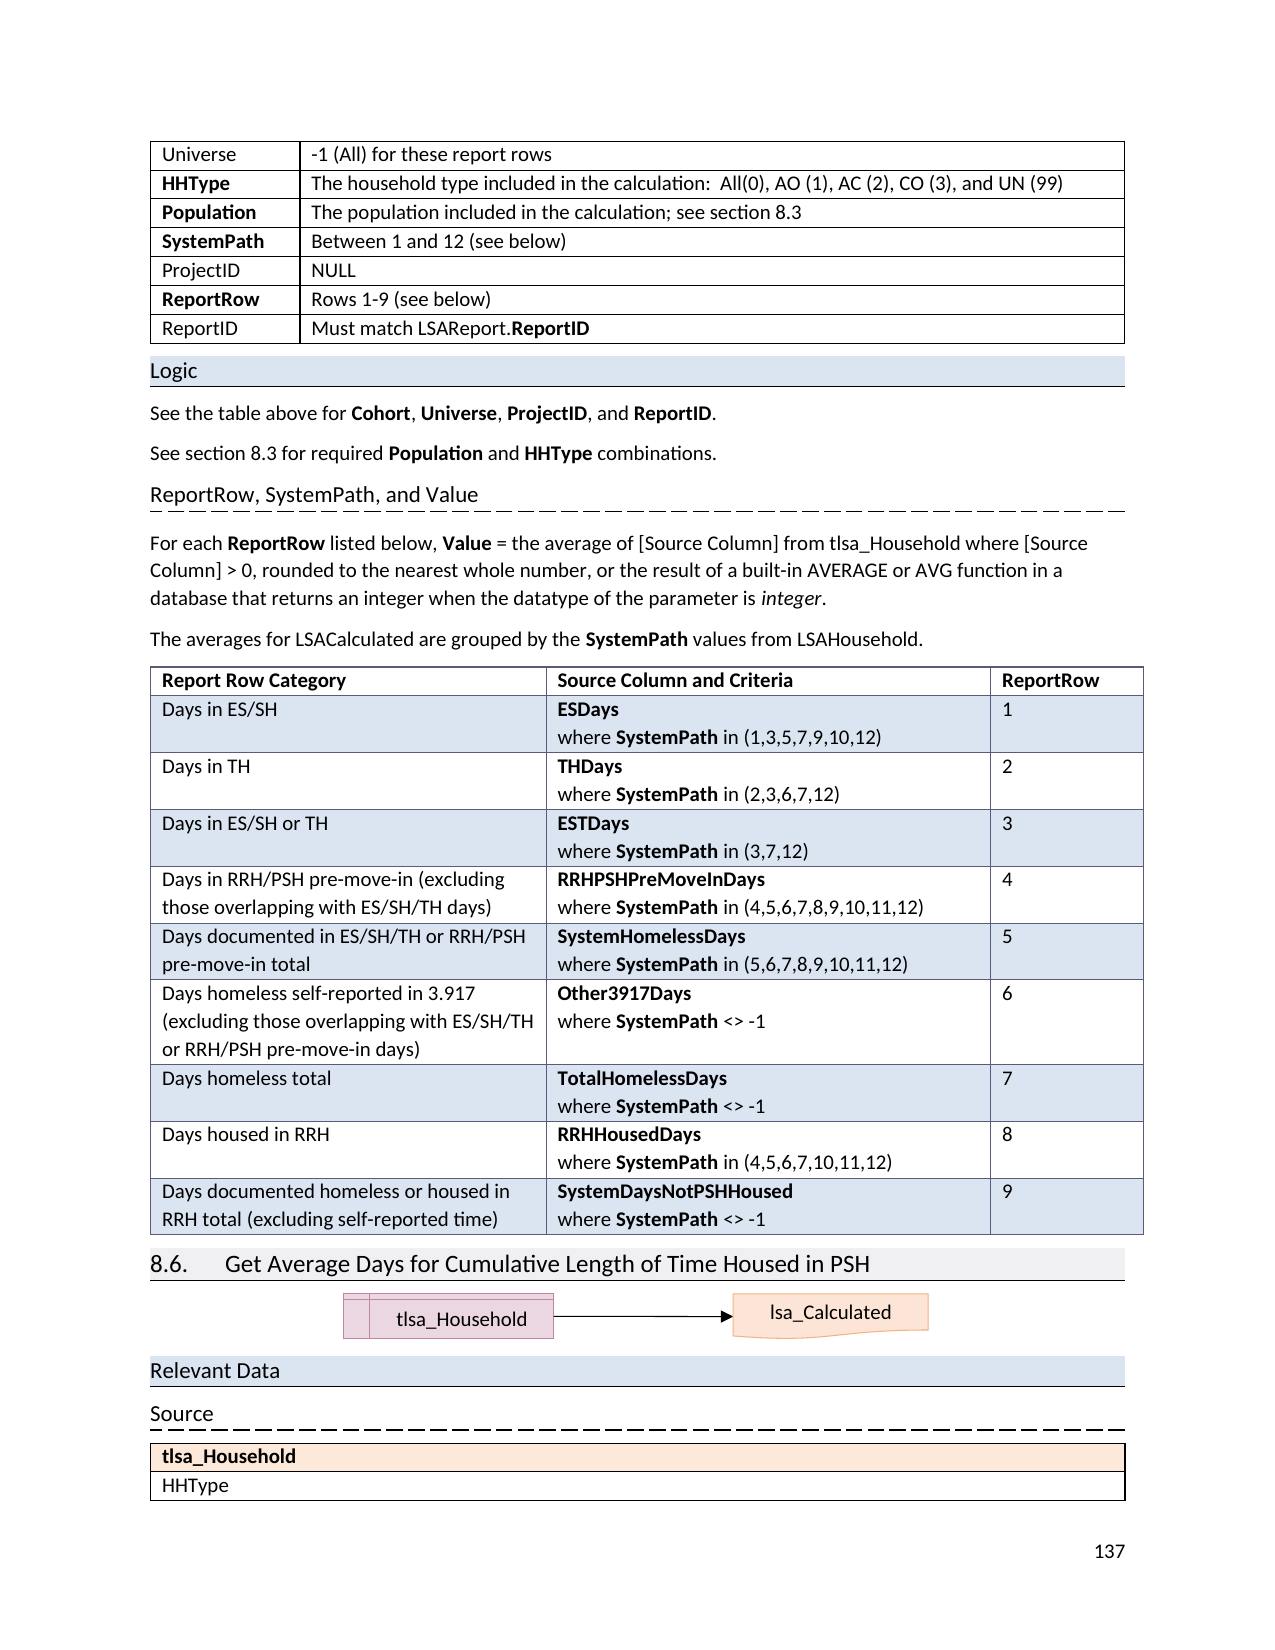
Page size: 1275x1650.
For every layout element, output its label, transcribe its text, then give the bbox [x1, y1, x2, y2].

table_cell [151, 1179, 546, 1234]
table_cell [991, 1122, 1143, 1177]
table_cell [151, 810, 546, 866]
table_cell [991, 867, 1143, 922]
subtitle Relevant Data [150, 1356, 1125, 1386]
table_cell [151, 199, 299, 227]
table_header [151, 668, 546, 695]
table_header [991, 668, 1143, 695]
text For each ReportRow listed below, Value = the average of [Source Column] from tlsa_Household where [Source Column] > 0, rounded to the nearest whole number, or the result of a built-in AVERAGE or AVG function in a database that returns an integer when the datatype of the parameter is integer. [150, 530, 1125, 611]
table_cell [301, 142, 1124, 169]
subtitle Logic [150, 356, 1125, 386]
text See the table above for Cohort, Universe, ProjectID, and ReportID. [150, 400, 1125, 425]
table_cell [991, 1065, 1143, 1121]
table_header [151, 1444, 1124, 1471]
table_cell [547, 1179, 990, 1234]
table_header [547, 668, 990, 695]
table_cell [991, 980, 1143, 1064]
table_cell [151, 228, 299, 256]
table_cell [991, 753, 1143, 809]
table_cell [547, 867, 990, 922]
subtitle Get Average Days for Cumulative Length of Time Housed in PSH [150, 1248, 1125, 1280]
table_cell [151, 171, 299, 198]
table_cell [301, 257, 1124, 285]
subtitle ReportRow, SystemPath, and Value [150, 481, 1125, 512]
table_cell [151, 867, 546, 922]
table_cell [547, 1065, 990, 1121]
text The averages for LSACalculated are grouped by the SystemPath values from LSAHousehold. [150, 626, 1125, 651]
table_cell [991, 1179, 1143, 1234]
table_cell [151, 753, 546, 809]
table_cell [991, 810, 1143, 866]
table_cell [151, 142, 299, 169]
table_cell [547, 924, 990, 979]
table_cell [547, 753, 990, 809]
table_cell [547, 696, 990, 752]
text See section 8.3 for required Population and HHType combinations. [150, 440, 1125, 466]
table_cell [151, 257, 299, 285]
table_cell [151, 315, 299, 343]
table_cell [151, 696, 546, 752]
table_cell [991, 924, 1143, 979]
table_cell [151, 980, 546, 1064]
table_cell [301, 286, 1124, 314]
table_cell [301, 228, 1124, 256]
subtitle Source [150, 1399, 1125, 1431]
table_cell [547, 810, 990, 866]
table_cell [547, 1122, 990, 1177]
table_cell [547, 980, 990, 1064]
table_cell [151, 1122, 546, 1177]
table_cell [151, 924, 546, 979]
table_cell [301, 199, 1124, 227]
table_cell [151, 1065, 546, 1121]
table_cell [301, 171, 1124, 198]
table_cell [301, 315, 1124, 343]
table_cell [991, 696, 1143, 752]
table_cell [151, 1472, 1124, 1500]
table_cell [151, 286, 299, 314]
